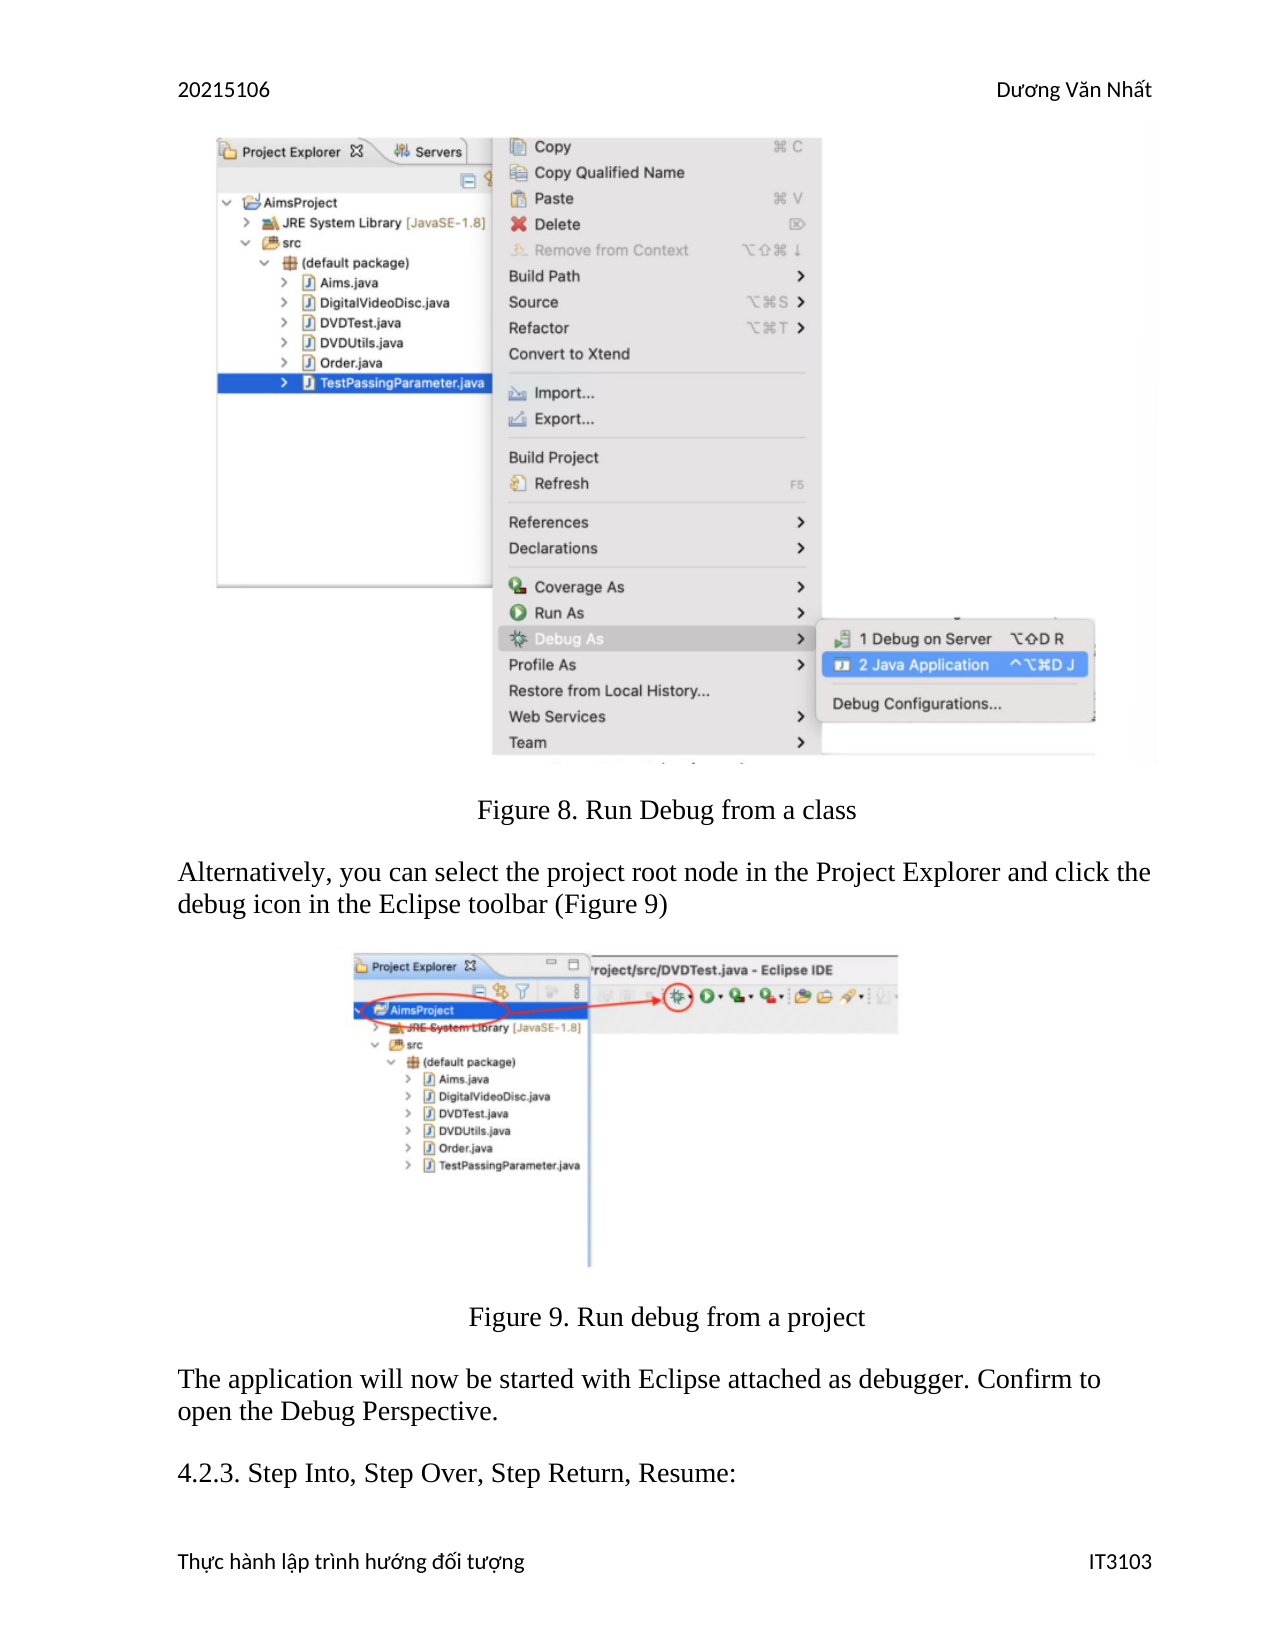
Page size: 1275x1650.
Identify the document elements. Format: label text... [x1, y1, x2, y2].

picture [330, 948, 1004, 1272]
text 4.2.3. Step Into, Step Over, Step Return, Resume: [177, 1456, 1157, 1488]
picture [177, 118, 1157, 764]
text Figure 8. Run Debug from a class [177, 793, 1157, 826]
text Alternatively, you can select the project root node in the Project Explorer and click the debug icon in the Eclipse toolbar (Figure 9) [177, 855, 1157, 919]
text Figure 9. Run debug from a project [177, 1300, 1157, 1333]
text The application will now be started with Eclipse attached as debugger. Confirm to open the Debug Perspective. [177, 1362, 1157, 1427]
